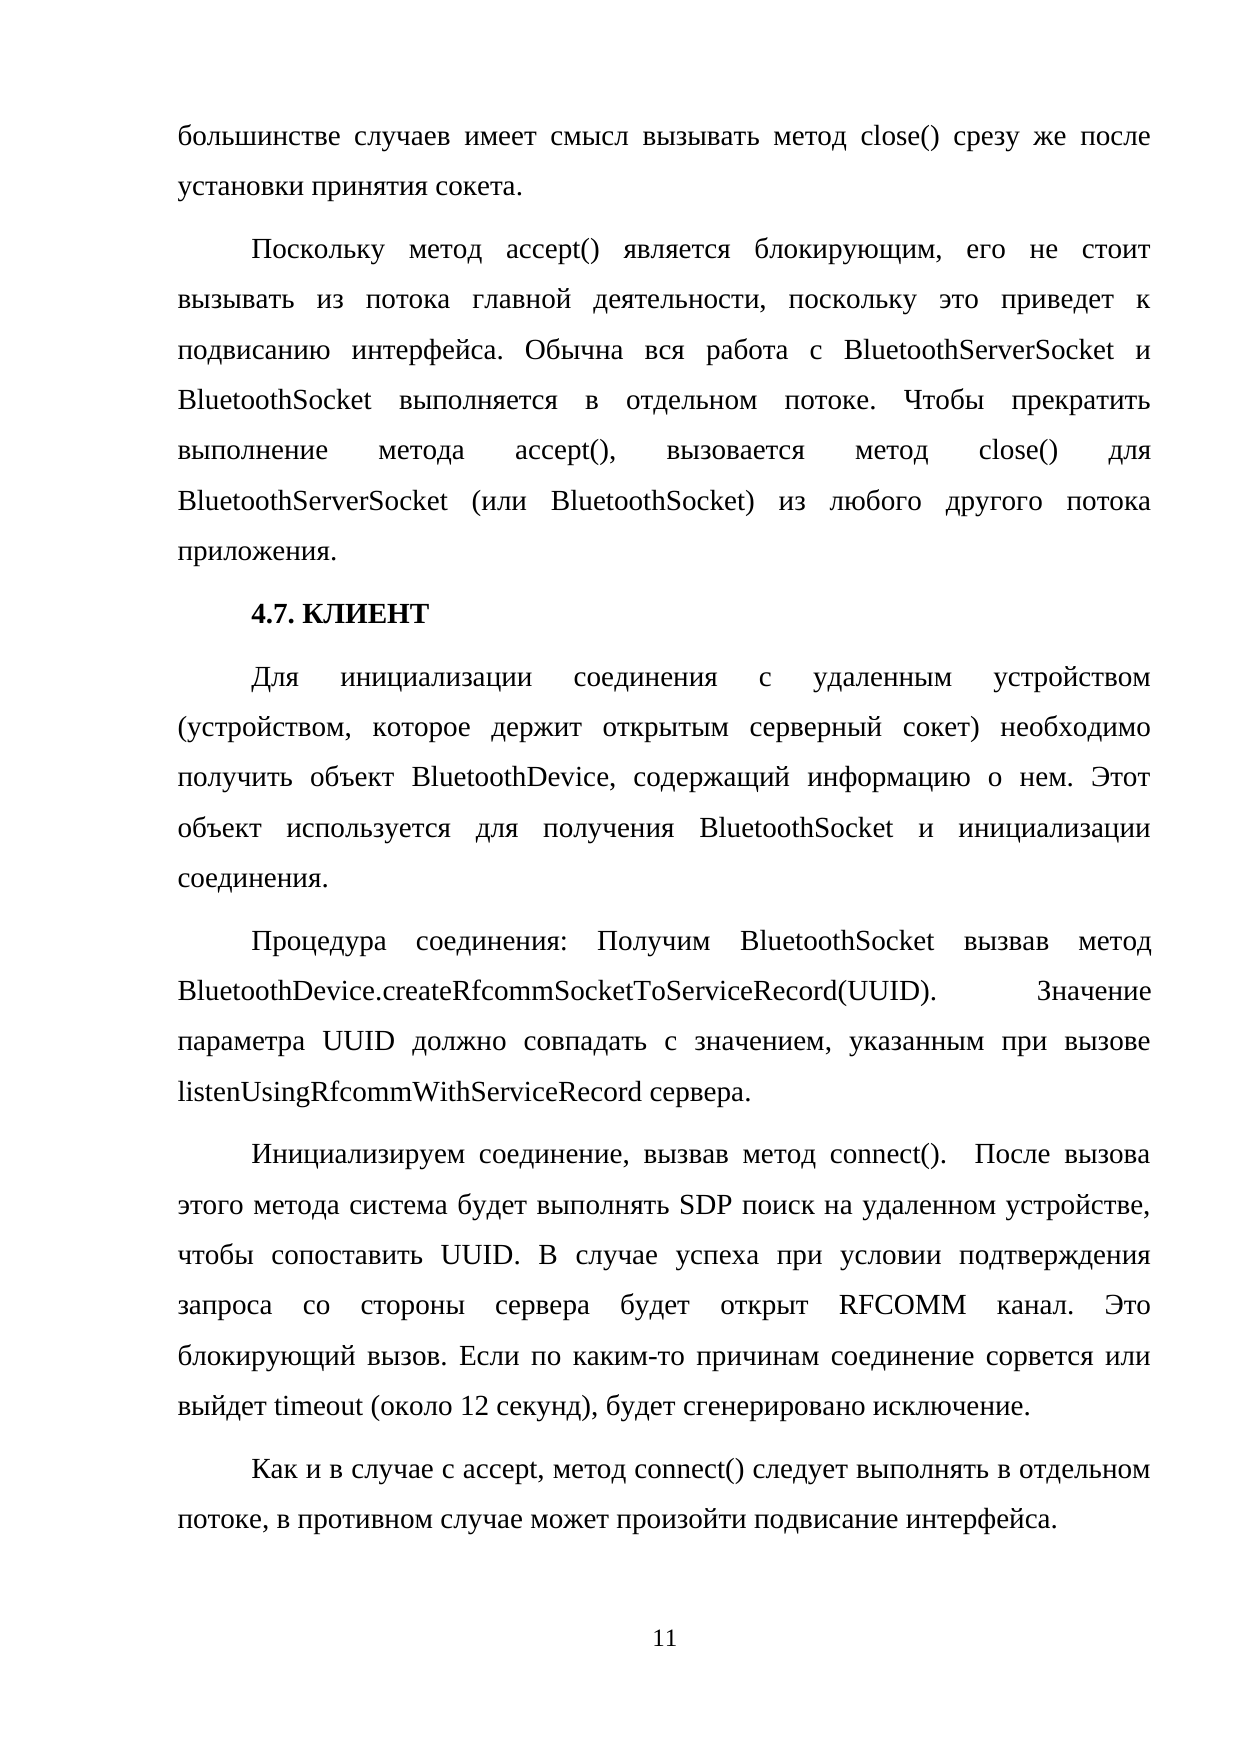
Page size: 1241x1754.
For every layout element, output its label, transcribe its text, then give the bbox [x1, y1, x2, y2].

text Инициализируем соединение, вызвав метод connect(). После вызова этого метода система будет выполнять SDP поиск на удаленном устройстве, чтобы сопоставить UUID. В случае успеха при условии подтверждения запроса со стороны сервера будет открыт RFCOMM канал. Это блокирующий вызов. Если по каким-то причинам соединение сорвется или выйдет timeout (около 12 секунд), будет сгенерировано исключение. [177, 1137, 1152, 1422]
text Поскольку метод accept() является блокирующим, его не стоит вызывать из потока главной деятельности, поскольку это приведет к подвисанию интерфейса. Обычна вся работа с BluetoothServerSocket и BluetoothSocket выполняется в отдельном потоке. Чтобы прекратить выполнение метода accept(), вызовается метод close() для BluetoothServerSocket (или BluetoothSocket) из любого другого потока приложения. [177, 231, 1152, 567]
text Для инициализации соединения с удаленным устройством (устройством, которое держит открытым серверный сокет) необходимо получить объект BluetoothDevice, содержащий информацию о нем. Этот объект используется для получения BluetoothSocket и инициализации соединения. [177, 659, 1152, 893]
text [177, 118, 1152, 202]
text 4.7. КЛИЕНТ [177, 596, 1152, 629]
text Как и в случае с accept, метод connect() следует выполнять в отдельном потоке, в противном случае может произойти подвисание интерфейса. [177, 1451, 1152, 1535]
text Процедура соединения: Получим BluetoothSocket вызвав метод BluetoothDevice.createRfcommSocketToServiceRecord(UUID). Значение параметра UUID должно совпадать с значением, указанным при вызове listenUsingRfcommWithServiceRecord сервера. [177, 923, 1152, 1107]
